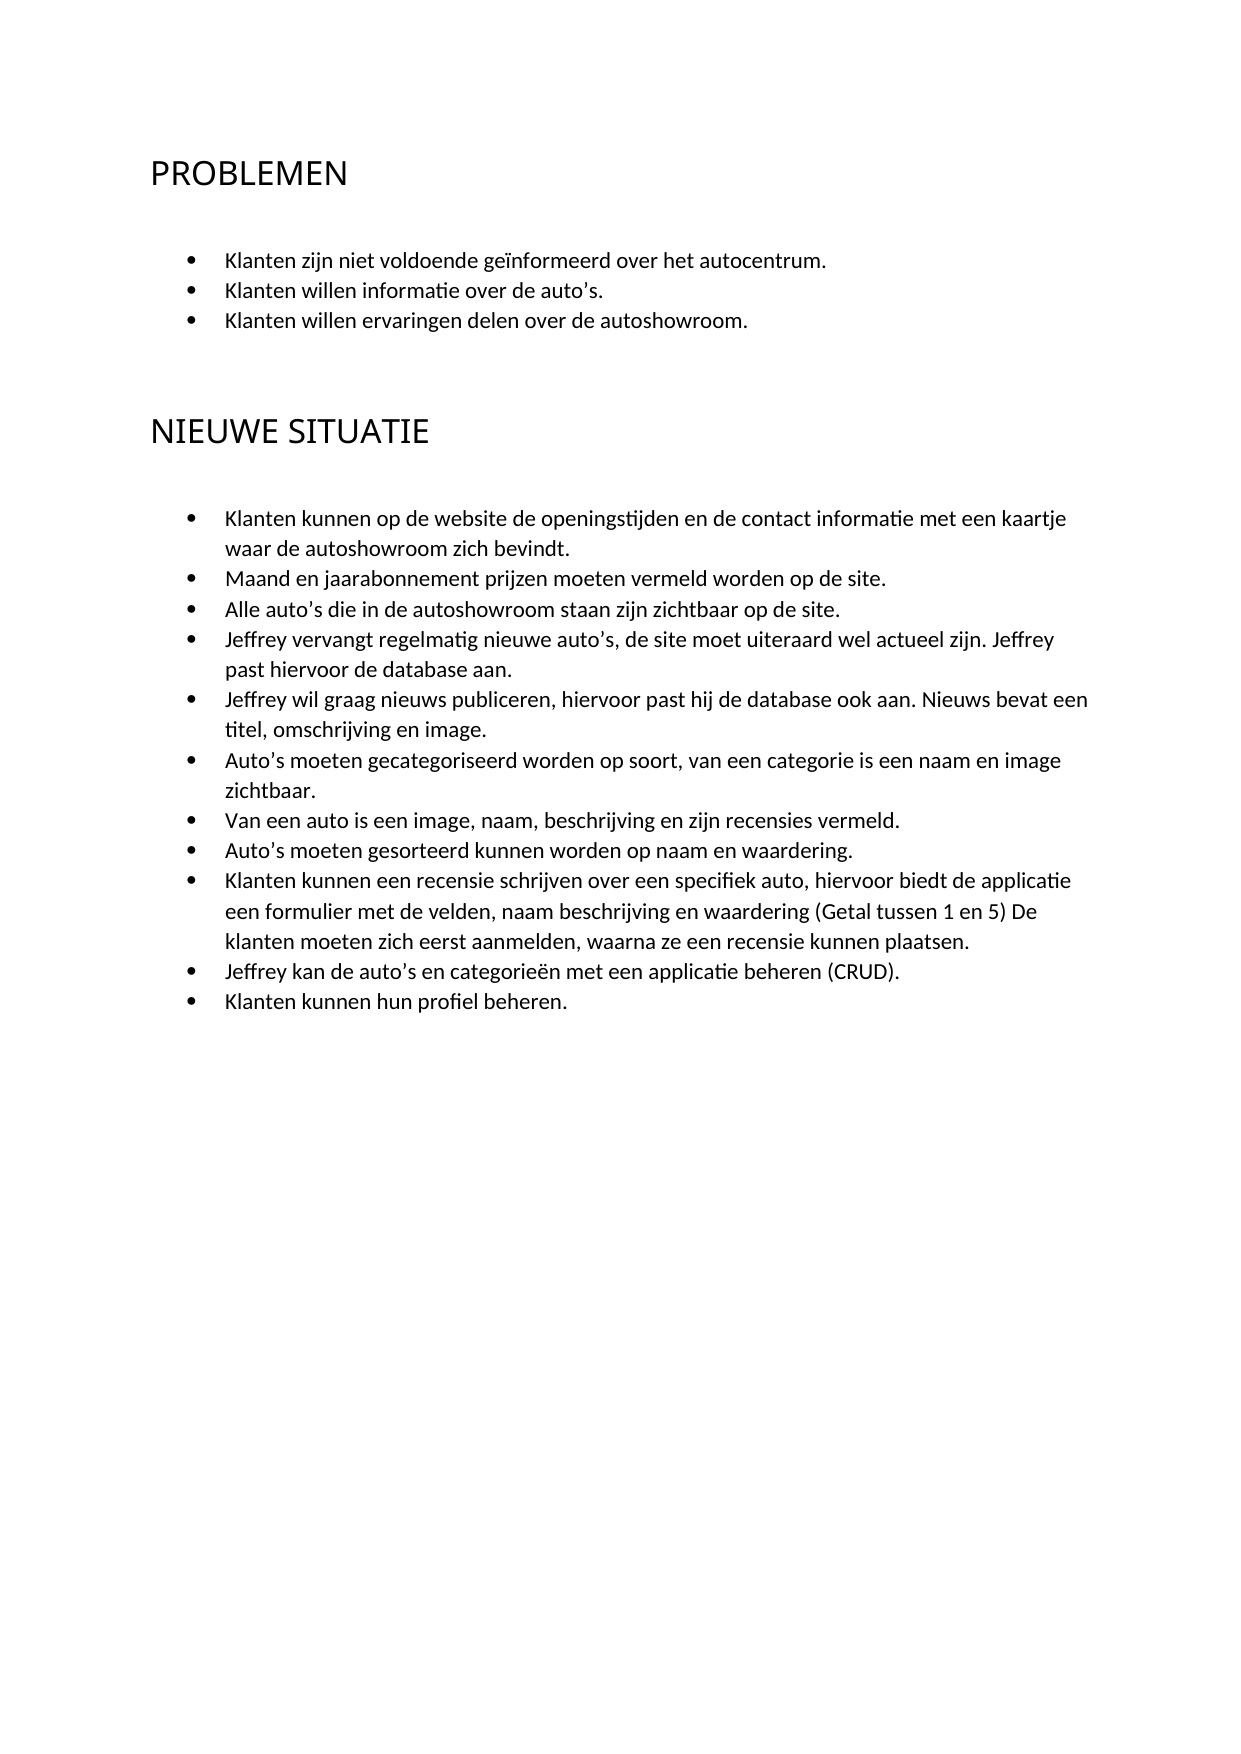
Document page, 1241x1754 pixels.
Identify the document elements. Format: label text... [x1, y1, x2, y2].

list Jeffrey kan de auto’s en categorieën met een applicatie beheren (CRUD). [187, 957, 1090, 985]
subtitle NIEUWE SITUATIE [150, 408, 1090, 454]
list Klanten kunnen op de website de openingstijden en de contact informatie met een kaartje waar de autoshowroom zich bevindt. [187, 504, 1090, 562]
list Alle auto’s die in de autoshowroom staan zijn zichtbaar op de site. [187, 595, 1090, 623]
list Klanten willen ervaringen delen over de autoshowroom. [187, 306, 1090, 334]
list Klanten zijn niet voldoende geïnformeerd over het autocentrum. [187, 246, 1090, 274]
list Van een auto is een image, naam, beschrijving en zijn recensies vermeld. [187, 806, 1090, 834]
list Jeffrey vervangt regelmatig nieuwe auto’s, de site moet uiteraard wel actueel zijn. Jeffrey past hiervoor de database aan. [187, 625, 1090, 683]
list Klanten kunnen een recensie schrijven over een specifiek auto, hiervoor biedt de applicatie een formulier met de velden, naam beschrijving en waardering (Getal tussen 1 en 5) De klanten moeten zich eerst aanmelden, waarna ze een recensie kunnen plaatsen. [187, 867, 1090, 955]
list Auto’s moeten gesorteerd kunnen worden op naam en waardering. [187, 836, 1090, 864]
subtitle PROBLEMEN [150, 150, 1090, 195]
list Klanten willen informatie over de auto’s. [187, 276, 1090, 304]
list Auto’s moeten gecategoriseerd worden op soort, van een categorie is een naam en image zichtbaar. [187, 746, 1090, 804]
list Jeffrey wil graag nieuws publiceren, hiervoor past hij de database ook aan. Nieuws bevat een titel, omschrijving en image. [187, 685, 1090, 744]
list Klanten kunnen hun profiel beheren. [187, 987, 1090, 1016]
list Maand en jaarabonnement prijzen moeten vermeld worden op de site. [187, 564, 1090, 593]
